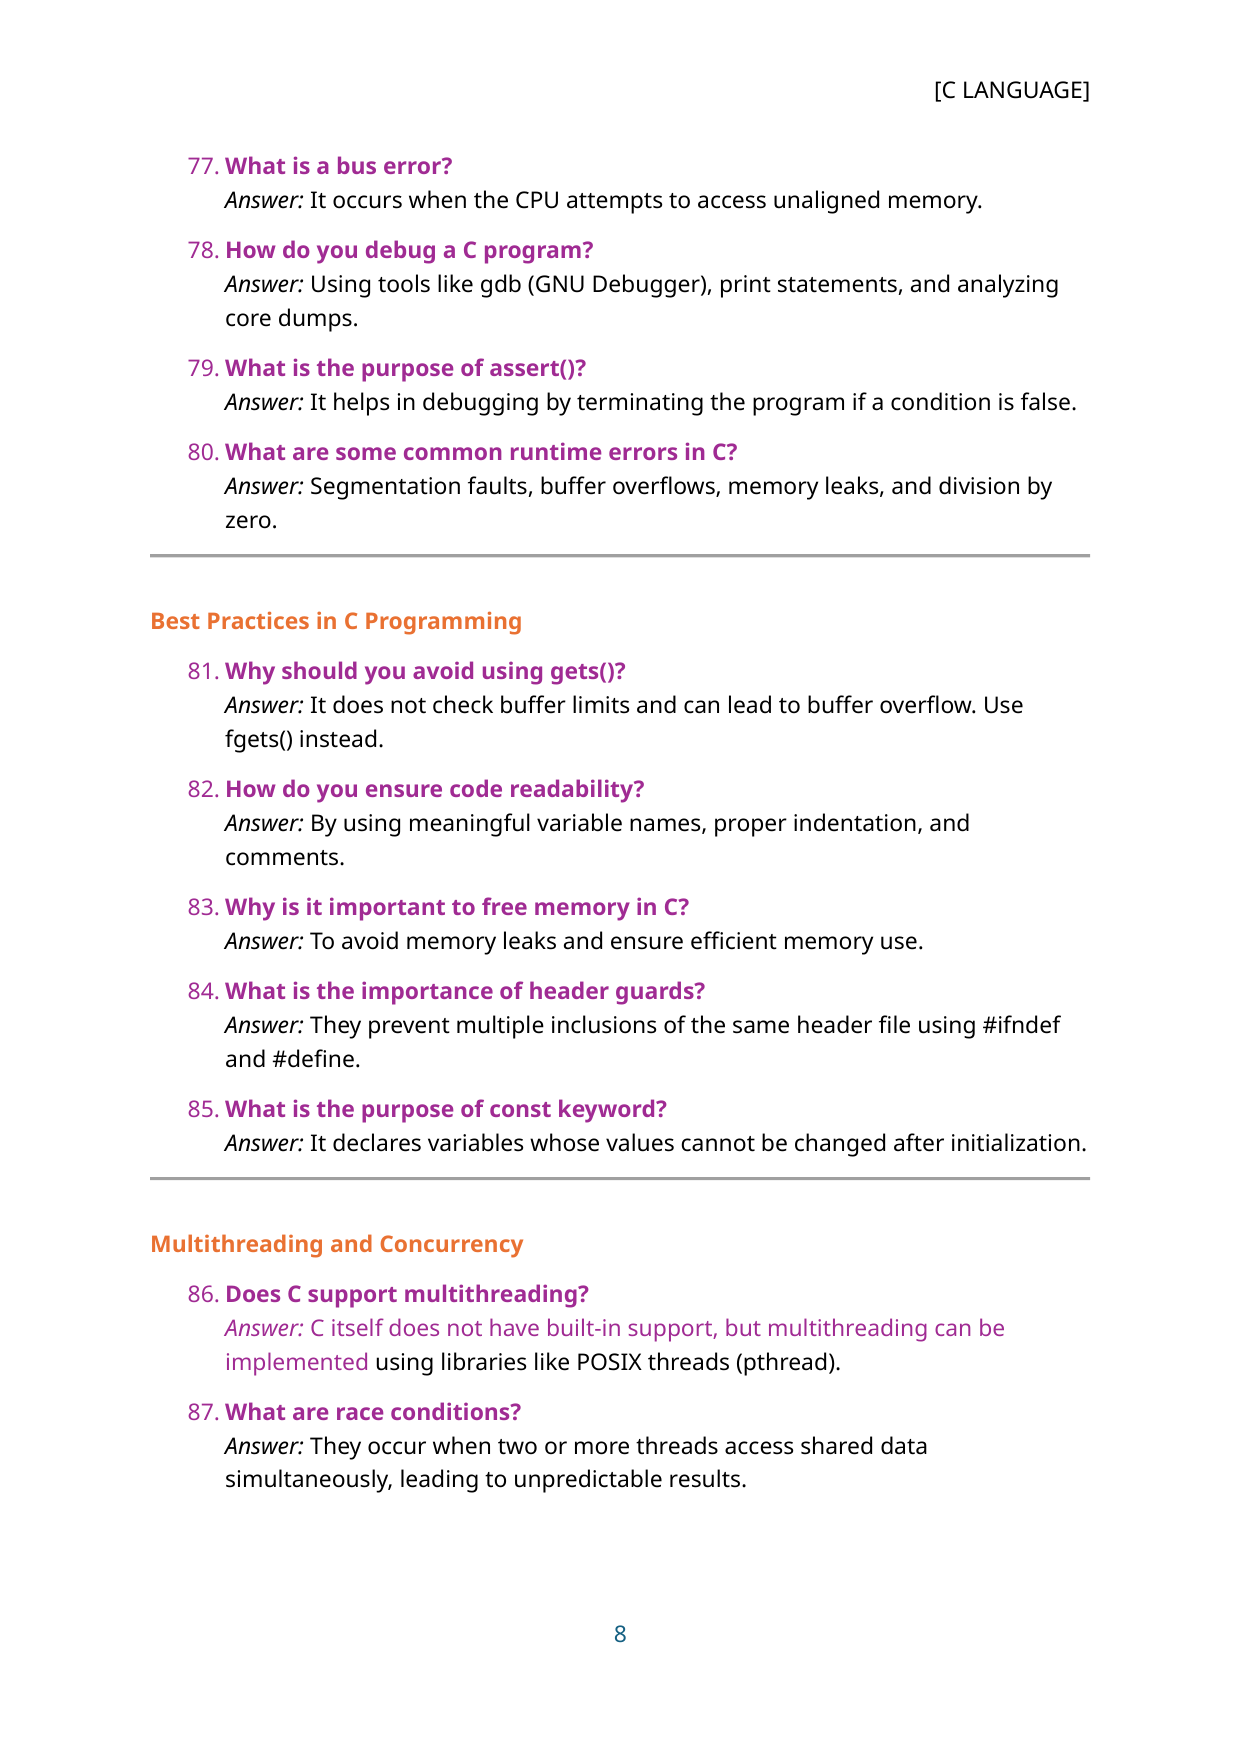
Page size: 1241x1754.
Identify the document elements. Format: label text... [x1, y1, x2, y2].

text Multithreading and Concurrency [150, 1227, 1090, 1259]
list What is a bus error? Answer: It occurs when the CPU attempts to access unaligned memory. [187, 150, 1090, 215]
list Why is it important to free memory in C? Answer: To avoid memory leaks and ensure efficient memory use. [187, 891, 1090, 956]
list What is the purpose of assert()? Answer: It helps in debugging by terminating the program if a condition is false. [187, 352, 1090, 417]
list Why should you avoid using gets()? Answer: It does not check buffer limits and can lead to buffer overflow. Use fgets() instead. [187, 655, 1090, 754]
text Best Practices in C Programming [150, 604, 1090, 636]
list What is the importance of header guards? Answer: They prevent multiple inclusions of the same header file using #ifndef and #define. [187, 975, 1090, 1074]
list What is the purpose of const keyword? Answer: It declares variables whose values cannot be changed after initialization. [187, 1093, 1090, 1158]
list How do you debug a C program? Answer: Using tools like gdb (GNU Debugger), print statements, and analyzing core dumps. [187, 234, 1090, 333]
list How do you ensure code readability? Answer: By using meaningful variable names, proper indentation, and comments. [187, 773, 1090, 872]
list What are race conditions? Answer: They occur when two or more threads access shared data simultaneously, leading to unpredictable results. [187, 1396, 1090, 1494]
list Does C support multithreading? Answer: C itself does not have built-in support, but multithreading can be implemented using libraries like POSIX threads (pthread). [187, 1278, 1090, 1377]
list What are some common runtime errors in C? Answer: Segmentation faults, buffer overflows, memory leaks, and division by zero. [187, 436, 1090, 535]
